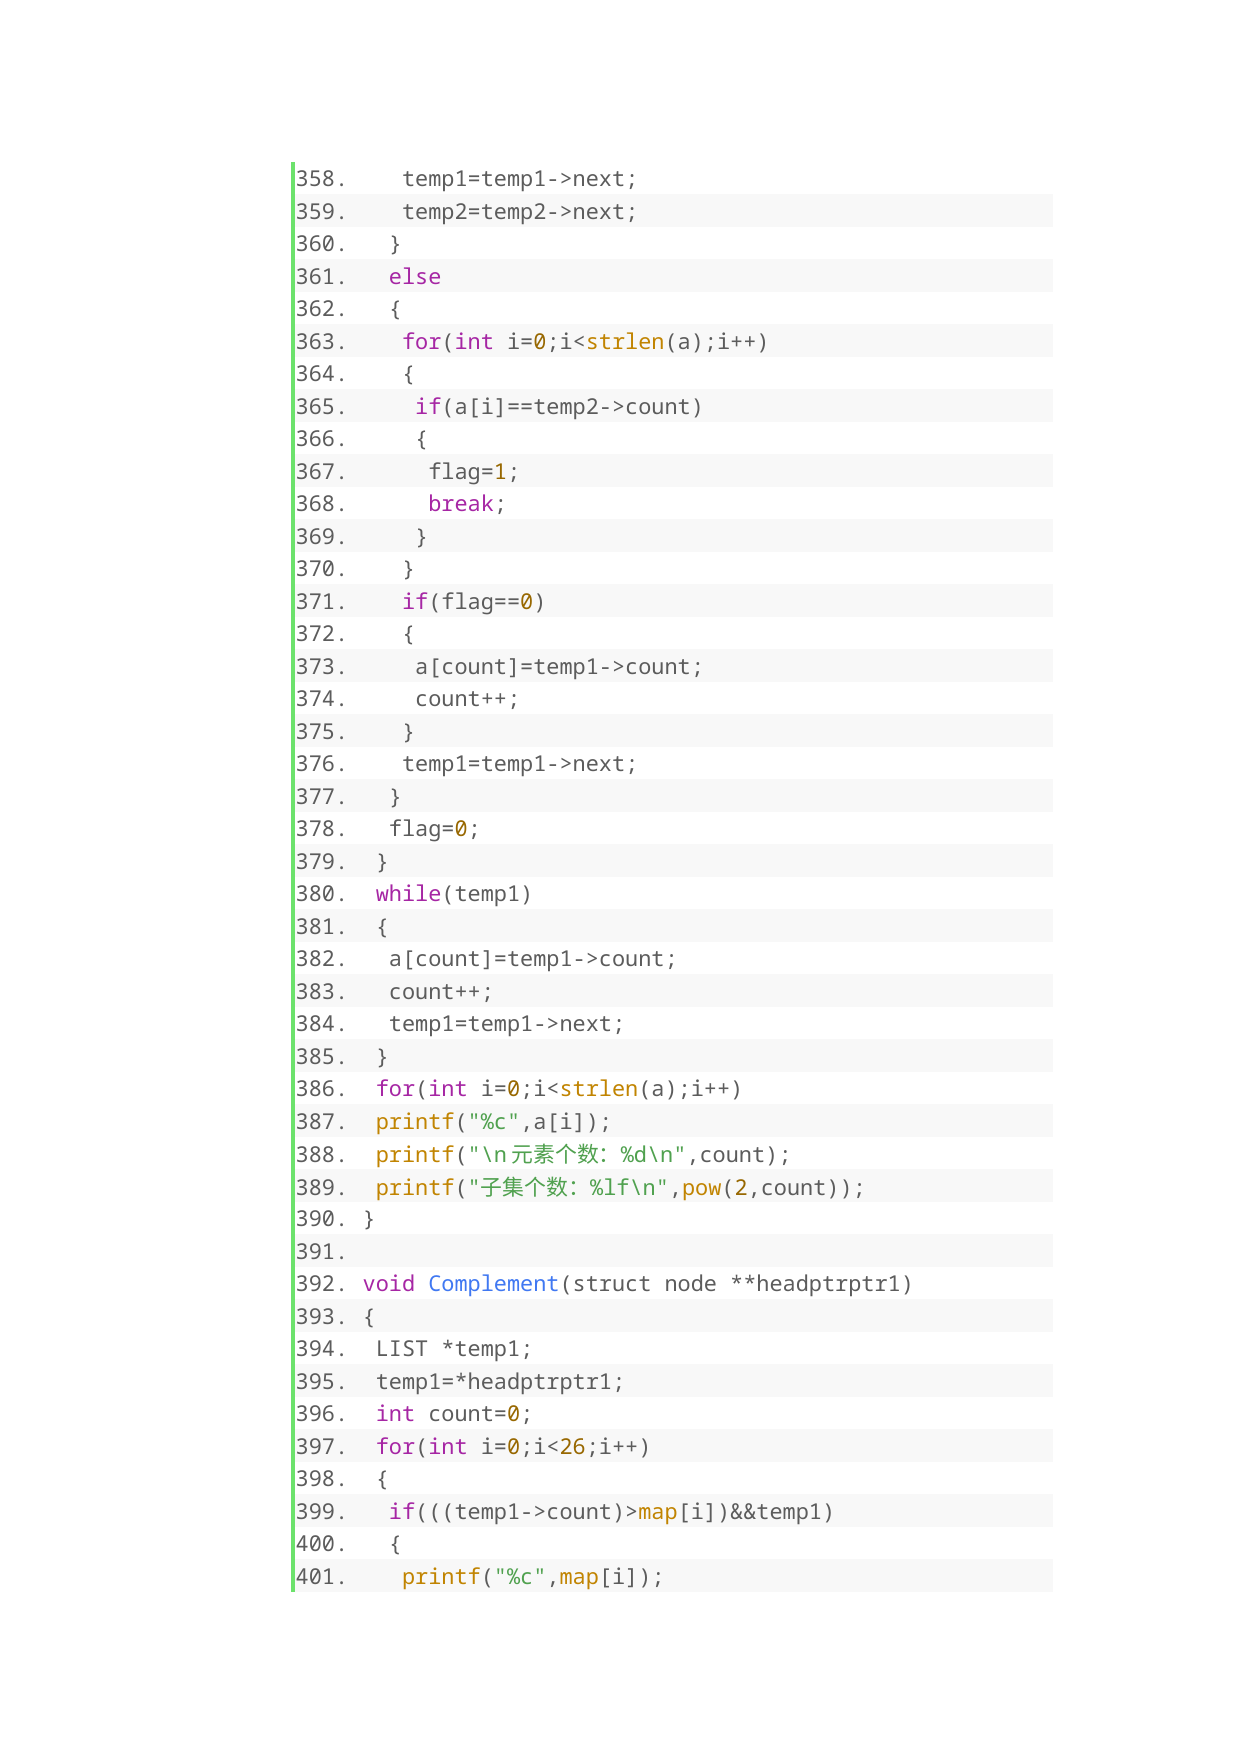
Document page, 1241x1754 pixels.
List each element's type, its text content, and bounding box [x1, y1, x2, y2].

list break; [295, 487, 1053, 519]
list else [295, 259, 1053, 292]
list LIST *temp1; [295, 1332, 1053, 1364]
list } [295, 552, 1053, 584]
list { [295, 1462, 1053, 1494]
list { [295, 909, 1053, 942]
list { [295, 1299, 1053, 1332]
list } [295, 714, 1053, 747]
list if(a[i]==temp2->count) [295, 389, 1053, 422]
list { [295, 422, 1053, 454]
list flag=1; [295, 454, 1053, 487]
list for(int i=0;i<strlen(a);i++) [295, 324, 1053, 357]
list { [295, 617, 1053, 649]
list int count=0; [295, 1397, 1053, 1429]
list temp2=temp2->next; [295, 194, 1053, 227]
list } [295, 779, 1053, 812]
list if(((temp1->count)>map[i])&&temp1) [295, 1494, 1053, 1527]
list printf("%c",a[i]); [295, 1104, 1053, 1137]
list flag=0; [295, 812, 1053, 844]
list printf("\n元素个数：%d\n",count); [295, 1137, 1053, 1169]
list void Complement(struct node **headptrptr1) [295, 1267, 1053, 1299]
list { [295, 1527, 1053, 1559]
list count++; [295, 974, 1053, 1007]
list a[count]=temp1->count; [295, 942, 1053, 974]
list { [295, 292, 1053, 324]
list while(temp1) [295, 877, 1053, 909]
list for(int i=0;i<26;i++) [295, 1429, 1053, 1462]
list { [295, 357, 1053, 389]
list temp1=temp1->next; [295, 162, 1053, 194]
list temp1=temp1->next; [295, 1007, 1053, 1039]
list } [295, 519, 1053, 552]
list } [295, 227, 1053, 259]
list count++; [295, 682, 1053, 714]
list printf("%c",map[i]); [295, 1559, 1053, 1592]
list if(flag==0) [295, 584, 1053, 617]
list printf("子集个数：%lf\n",pow(2,count)); [295, 1169, 1053, 1202]
list } [295, 1202, 1053, 1234]
list a[count]=temp1->count; [295, 649, 1053, 682]
list temp1=temp1->next; [295, 747, 1053, 779]
list } [295, 1039, 1053, 1072]
list temp1=*headptrptr1; [295, 1364, 1053, 1397]
list } [295, 844, 1053, 877]
list for(int i=0;i<strlen(a);i++) [295, 1072, 1053, 1104]
